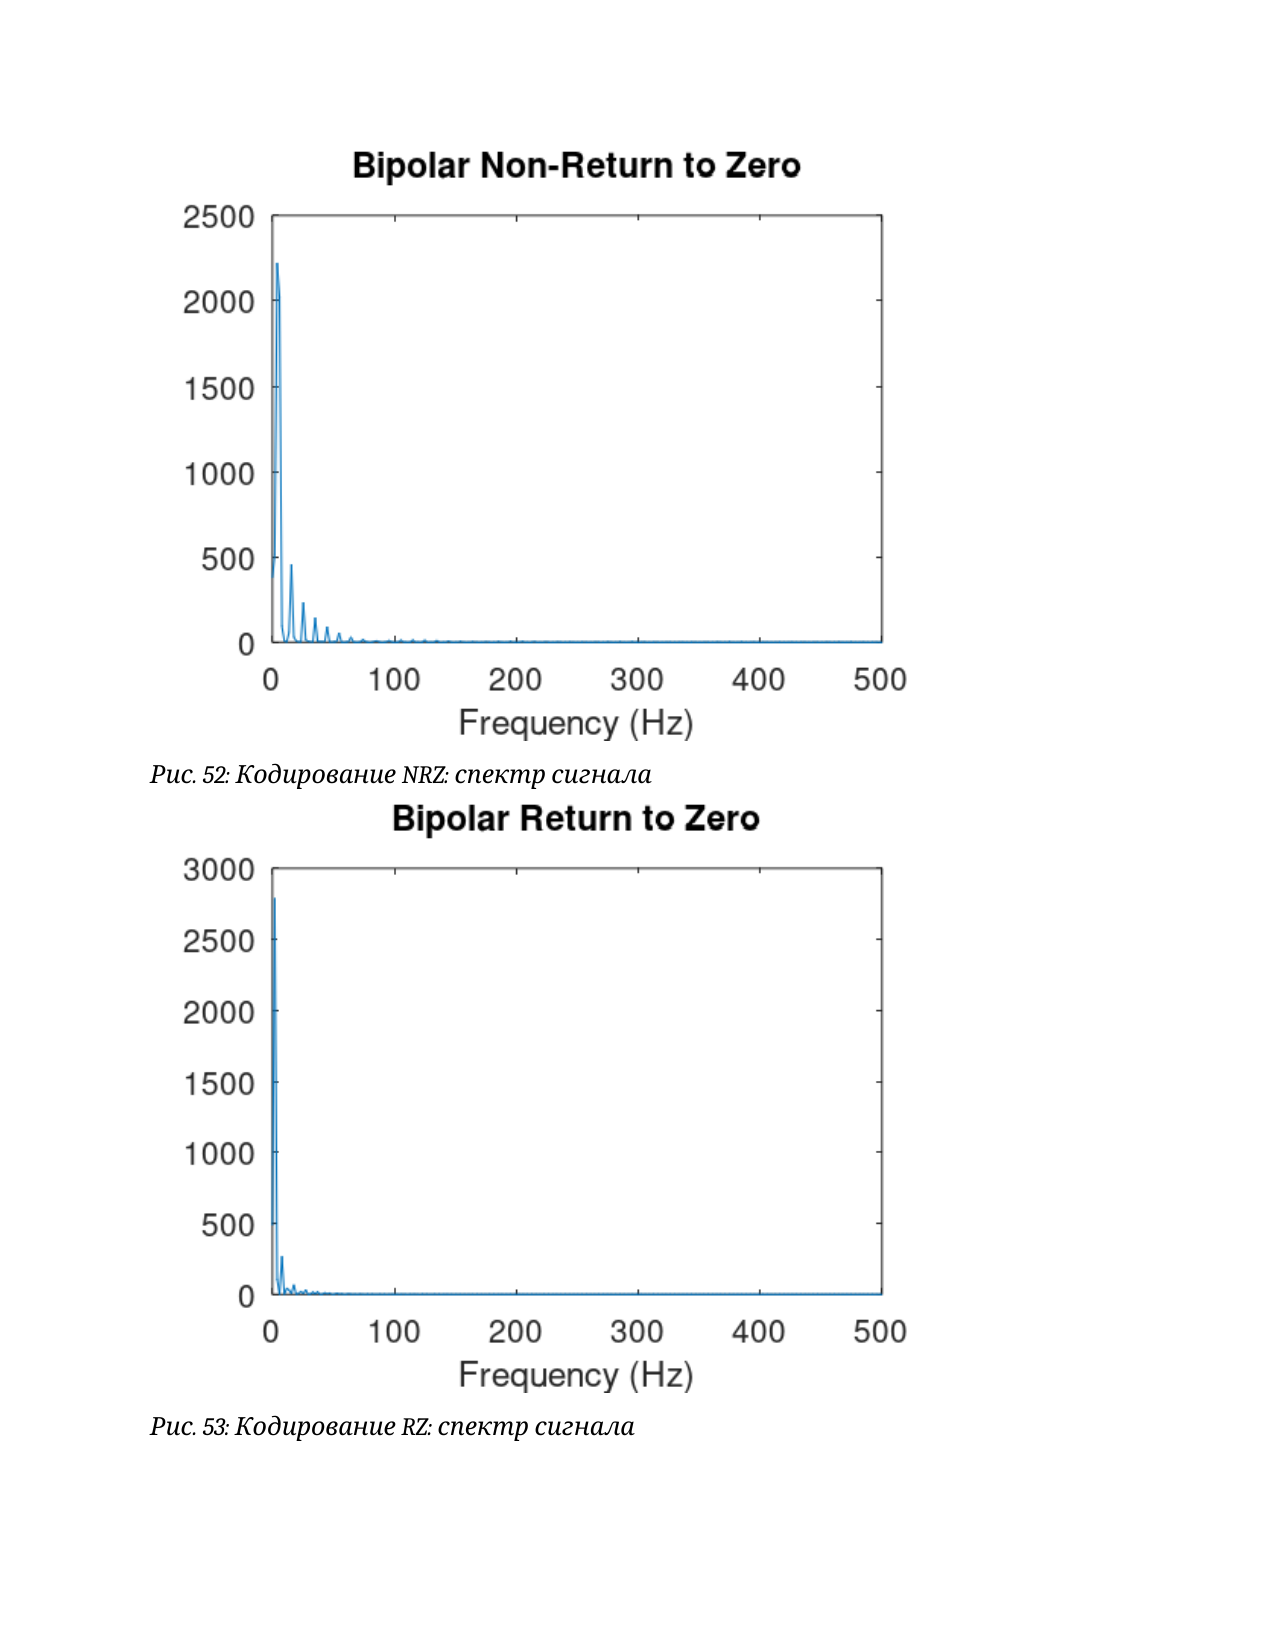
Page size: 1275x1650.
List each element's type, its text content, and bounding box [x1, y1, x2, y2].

picture [168, 150, 957, 741]
text Рис. 53: Кодирование RZ: спектр сигнала [150, 1413, 1125, 1442]
text Рис. 52: Кодирование NRZ: спектр сигнала [150, 761, 1125, 790]
picture [168, 802, 957, 1393]
